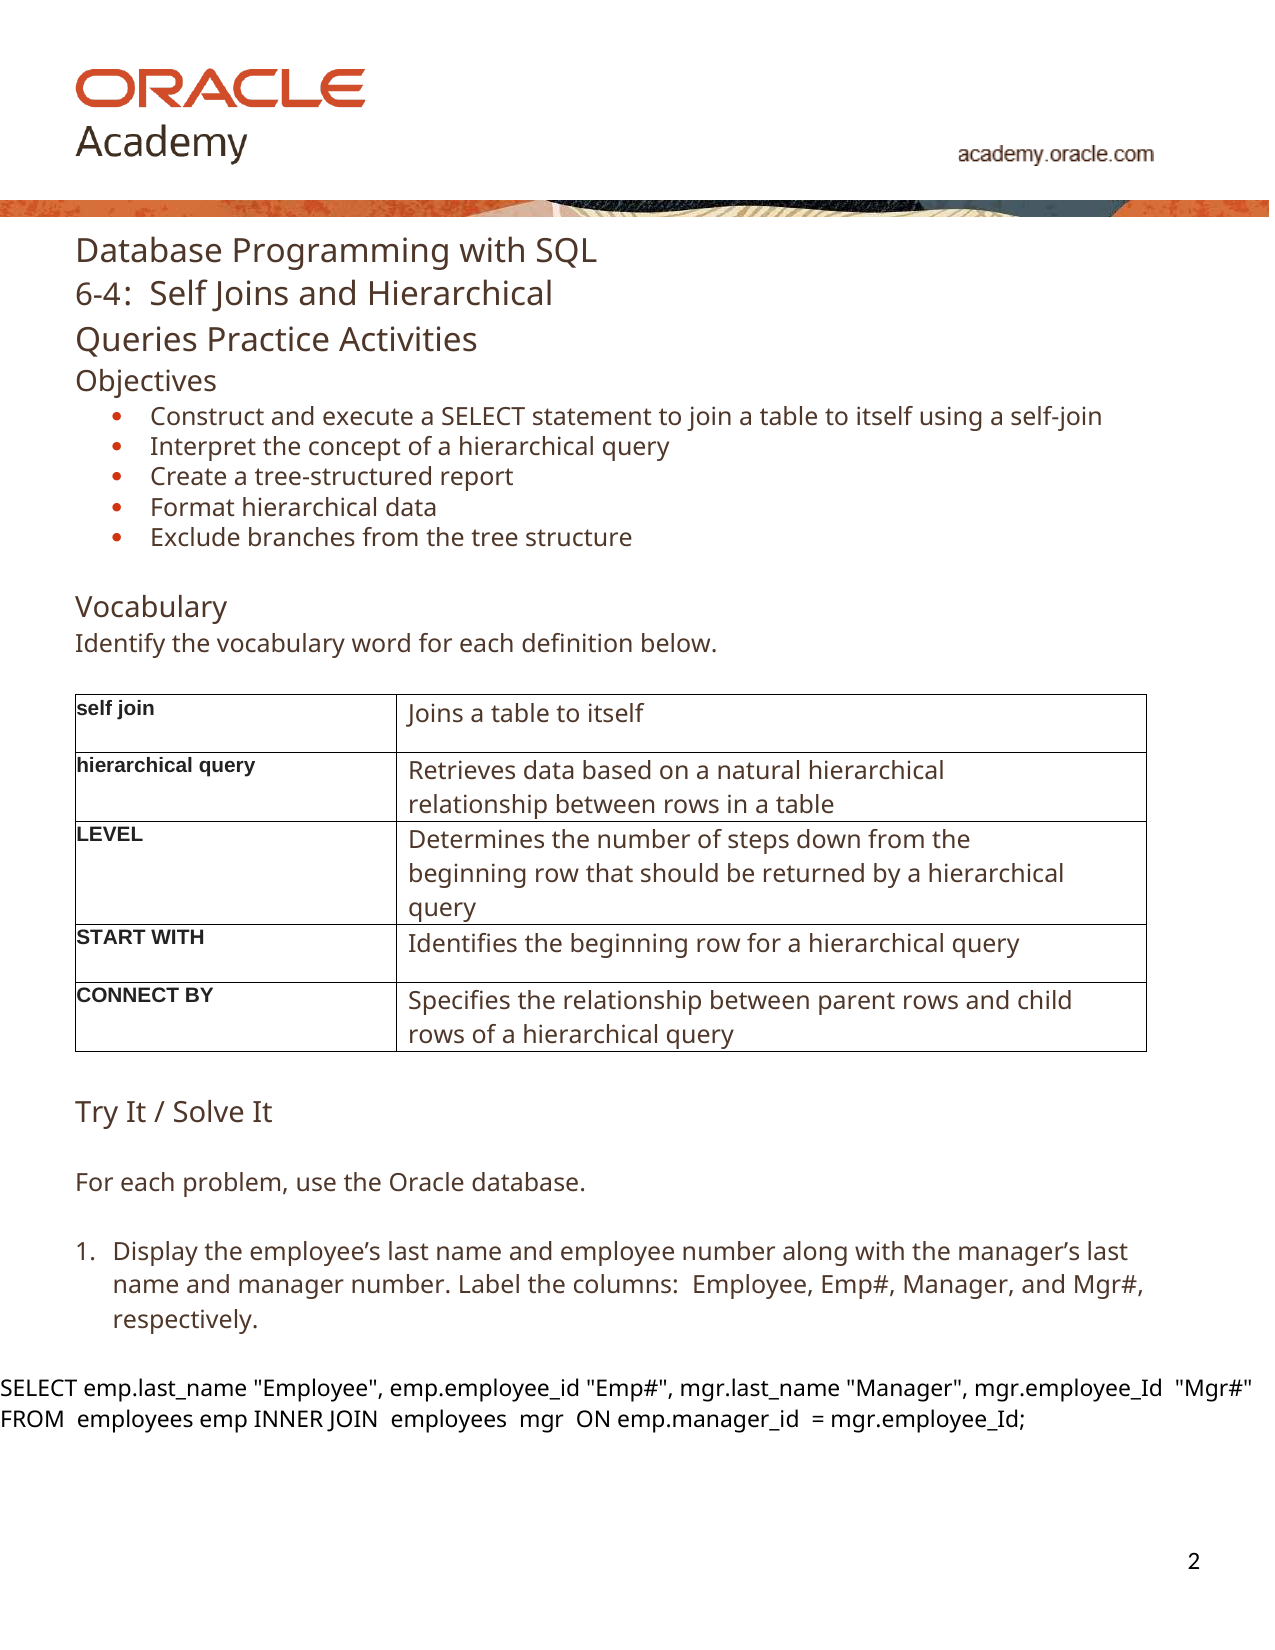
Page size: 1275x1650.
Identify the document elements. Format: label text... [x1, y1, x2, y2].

table_cell LEVEL [76, 822, 396, 924]
subtitle Vocabulary [75, 586, 1275, 626]
list Format hierarchical data [112, 492, 1275, 522]
subtitle Objectives [75, 361, 1275, 400]
table_cell Specifies the relationship between parent rows and child rows of a hierarchical query [397, 983, 1146, 1051]
table_cell CONNECT BY [76, 983, 396, 1051]
subtitle Try It / Solve It [75, 1091, 1275, 1131]
list Construct and execute a SELECT statement to join a table to itself using a self-join [112, 401, 1275, 431]
text Identify the vocabulary word for each definition below. [75, 626, 1275, 660]
table_header Joins a table to itself [397, 695, 1146, 752]
picture [75, 68, 366, 166]
table_cell Determines the number of steps down from the beginning row that should be returned by a hierarchical query [397, 822, 1146, 924]
picture [0, 200, 1269, 217]
picture [958, 145, 1154, 166]
title Database Programming with SQL [75, 211, 1275, 270]
list Interpret the concept of a hierarchical query [112, 431, 1275, 461]
table_header self join [76, 695, 396, 752]
title : Self Joins and Hierarchical Queries Practice Activities [75, 270, 671, 361]
table_cell hierarchical query [76, 753, 396, 821]
table_cell START WITH [76, 925, 396, 982]
text FROM employees emp INNER JOIN employees mgr ON emp.manager_id = mgr.employee_Id; [0, 1403, 1275, 1435]
list Exclude branches from the tree structure [112, 522, 1275, 553]
text SELECT emp.last_name "Employee", emp.employee_id "Emp#", mgr.last_name "Manager", mgr.employee_Id "Mgr#" [0, 1372, 1275, 1403]
table_cell Identifies the beginning row for a hierarchical query [397, 925, 1146, 982]
text For each problem, use the Oracle database. [75, 1165, 1275, 1199]
list Create a tree-structured report [112, 461, 1275, 492]
list Display the employee’s last name and employee number along with the manager’s last name and manager number. Label the columns: Employee, Emp#, Manager, and Mgr#, respectively. [75, 1233, 1190, 1335]
table_cell Retrieves data based on a natural hierarchical relationship between rows in a table [397, 753, 1146, 821]
